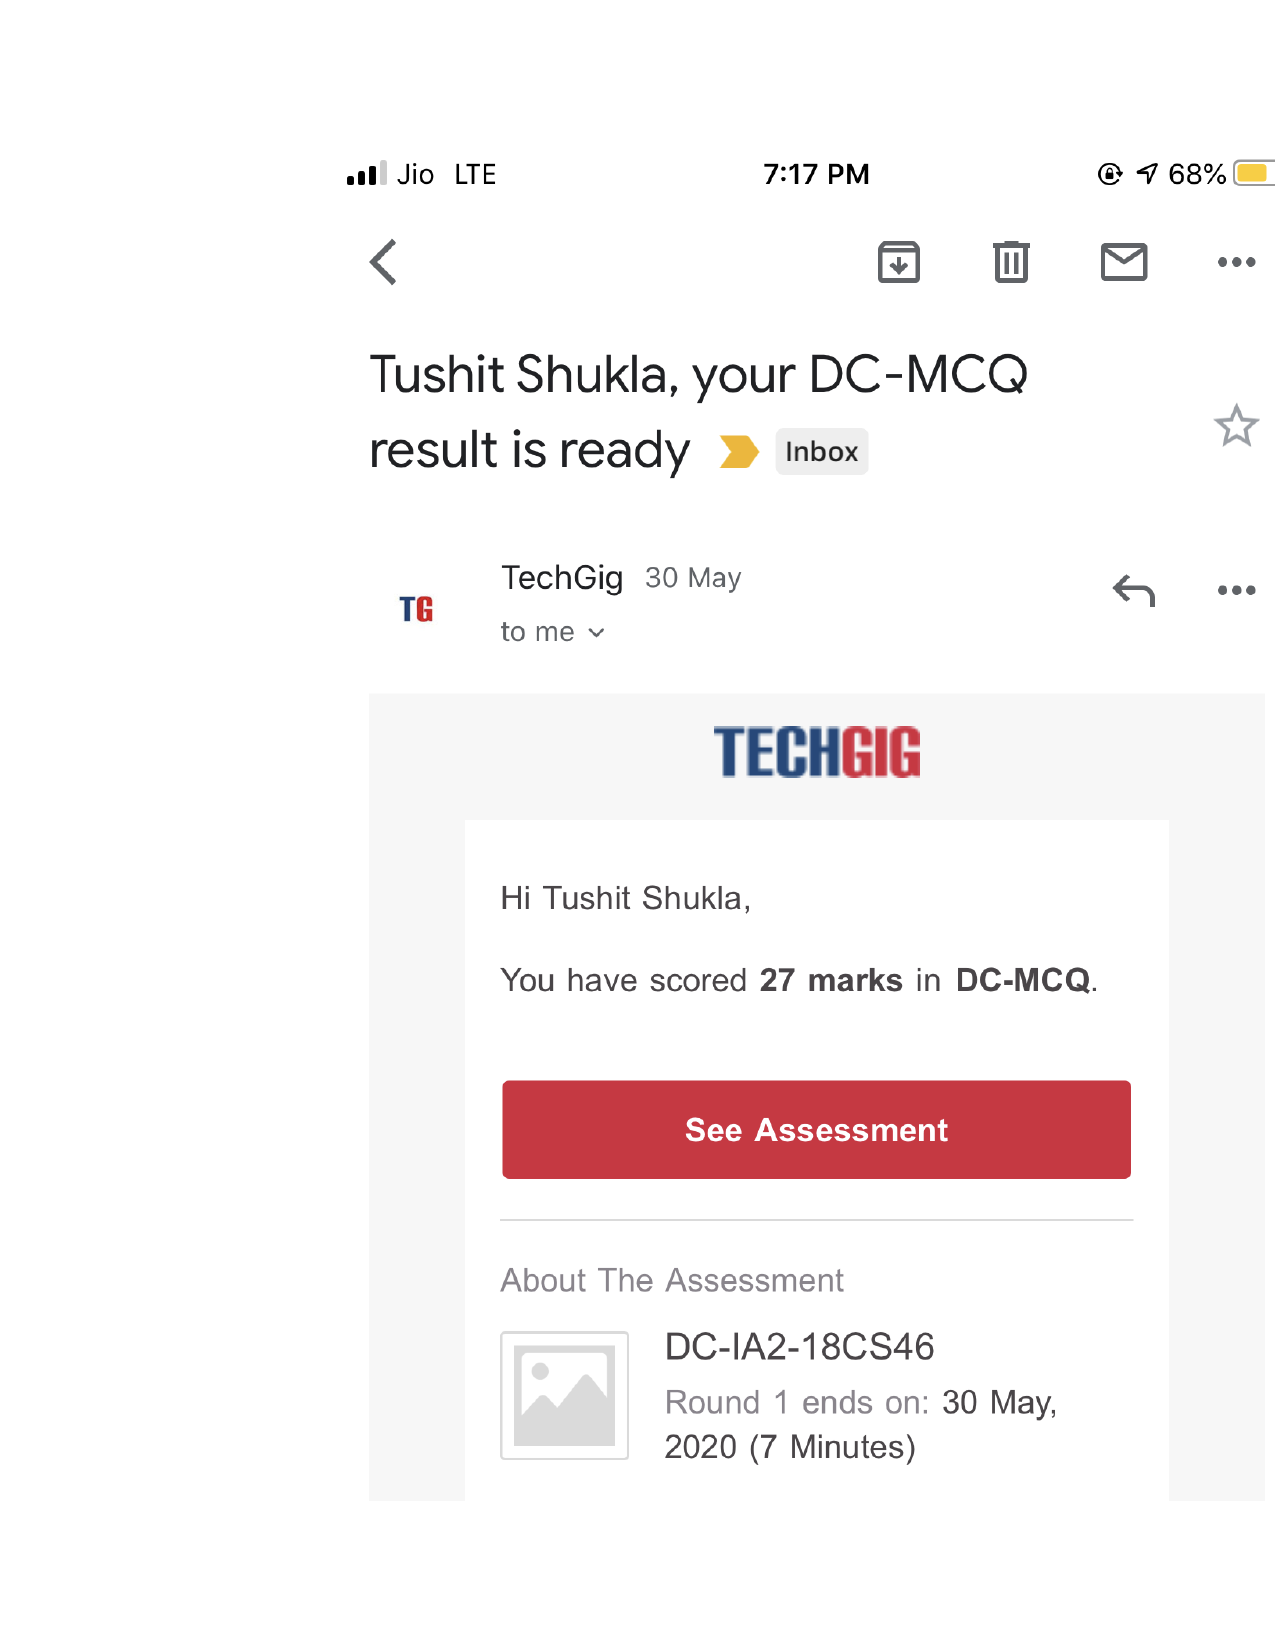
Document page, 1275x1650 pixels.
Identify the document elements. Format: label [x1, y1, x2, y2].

picture [331, 150, 1275, 1501]
